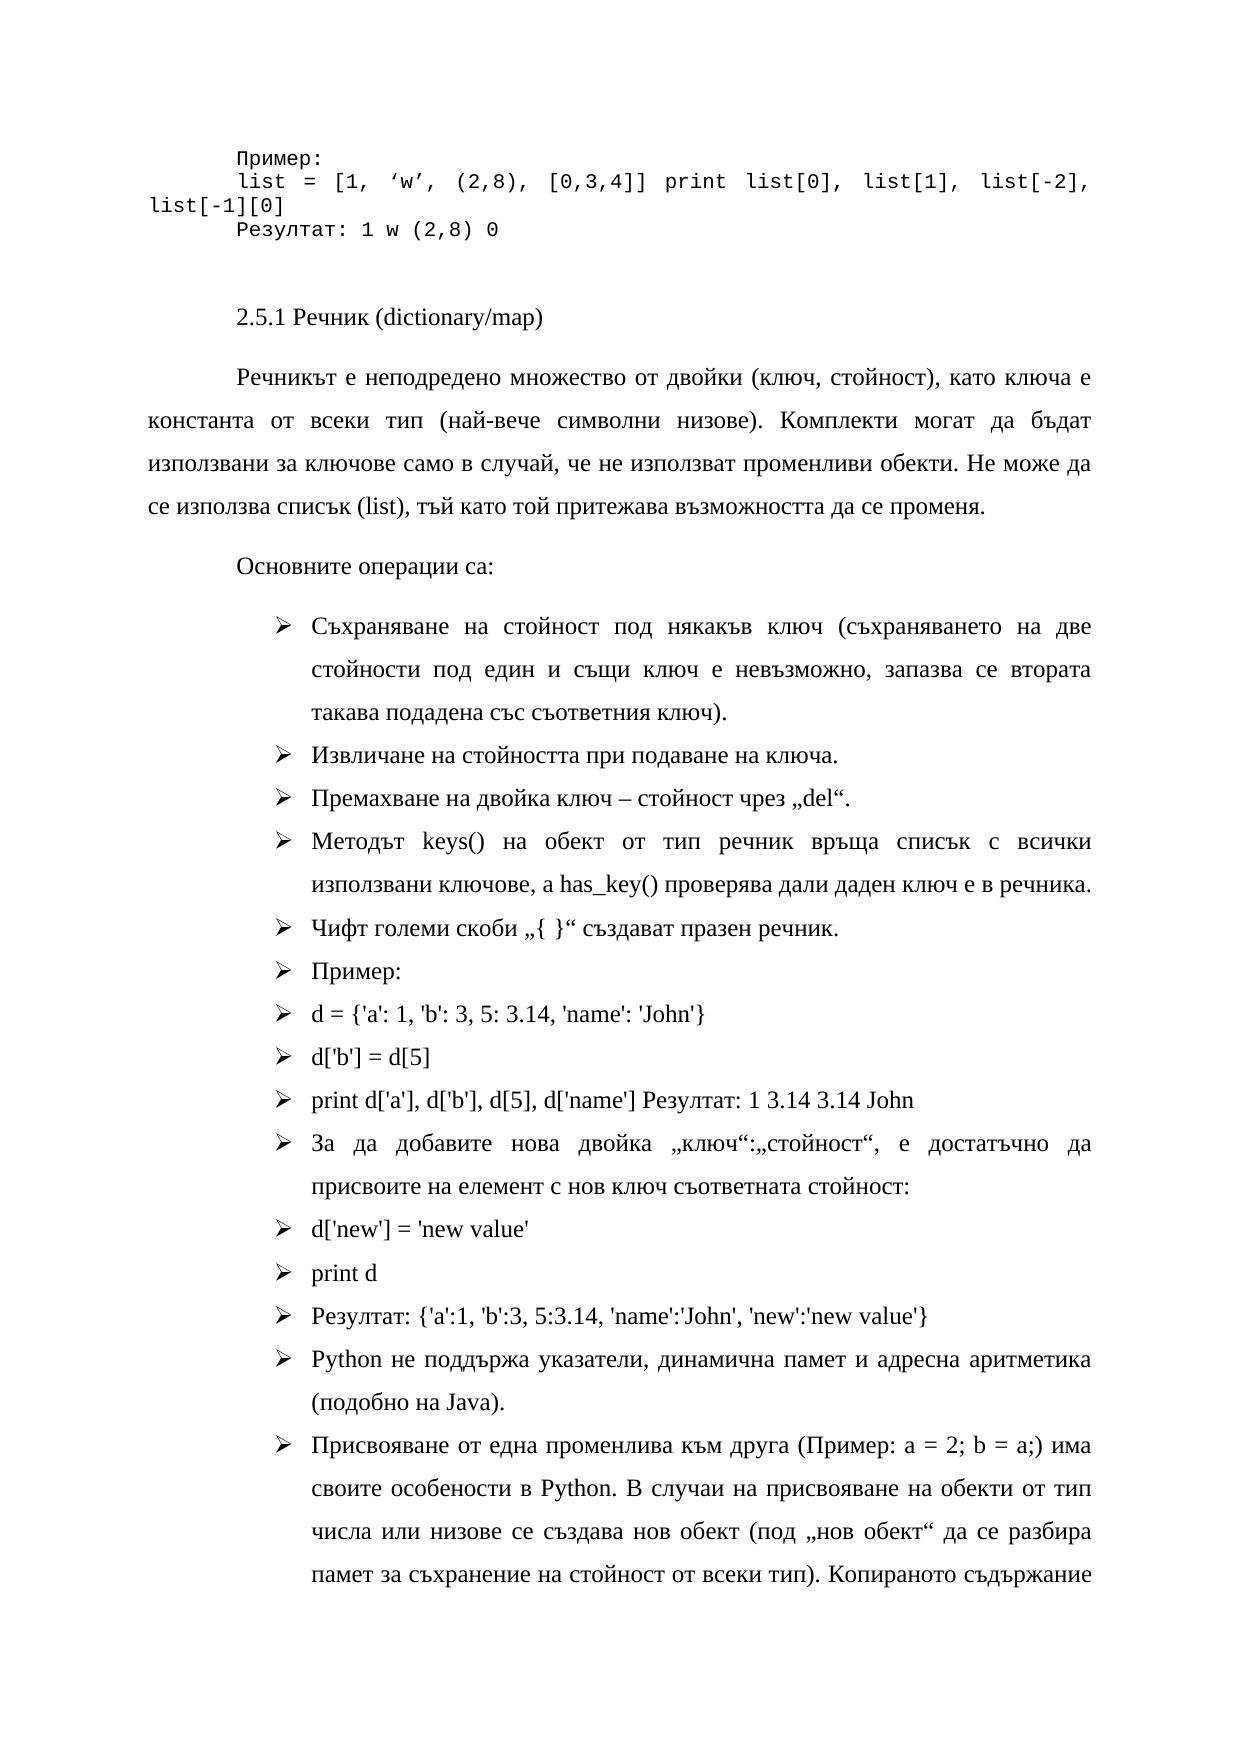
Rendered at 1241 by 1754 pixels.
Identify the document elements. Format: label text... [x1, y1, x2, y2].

text Основните операции са: [148, 551, 1093, 580]
list d['new'] = 'new value' [274, 1214, 1093, 1243]
text list = [1, ‘w’, (2,8), [0,3,4]] print list[0], list[1], list[-2], list[-1][0] [148, 171, 1093, 218]
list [274, 1430, 1093, 1588]
list За да добавите нова двойка „ключ“:„стойност“, е достатъчно да присвоите на елемент с нов ключ съответната стойност: [274, 1128, 1093, 1200]
list Извличане на стойността при подаване на ключа. [274, 740, 1093, 769]
list Съхраняване на стойност под някакъв ключ (съхраняването на две стойности под един и същи ключ е невъзможно, запазва се втората такава подадена със съответния ключ). [274, 611, 1093, 726]
list d = {'a': 1, 'b': 3, 5: 3.14, 'name': 'John'} [274, 999, 1093, 1028]
list Методът keys() на обект от тип речник връща списък с всички използвани ключове, а has_key() проверява дали даден ключ е в речника. [274, 826, 1093, 898]
list Резултат: {'a':1, 'b':3, 5:3.14, 'name':'John', 'new':'new value'} [274, 1301, 1093, 1329]
list Премахване на двойка ключ – стойност чрез „del“. [274, 783, 1093, 812]
list print d [274, 1258, 1093, 1286]
text Резултат: 1 w (2,8) 0 [148, 218, 1093, 242]
list print d['a'], d['b'], d[5], d['name'] Резултат: 1 3.14 3.14 John [274, 1085, 1093, 1114]
text Пример: [148, 148, 1093, 171]
list Пример: [274, 956, 1093, 984]
list d['b'] = d[5] [274, 1042, 1093, 1071]
list Чифт големи скоби „{ }“ създават празен речник. [274, 913, 1093, 941]
text Речникът е неподредено множество от двойки (ключ, стойност), като ключа е константа от всеки тип (най-вече символни низове). Комплекти могат да бъдат използвани за ключове само в случай, че не използват променливи обекти. Не може да се използва списък (list), тъй като той притежава възможността да се променя. [148, 362, 1093, 520]
list Python не поддържа указатели, динамична памет и адресна аритметика (подобно на Java). [274, 1344, 1093, 1416]
text 2.5.1 Речник (dictionary/map) [148, 302, 1093, 331]
